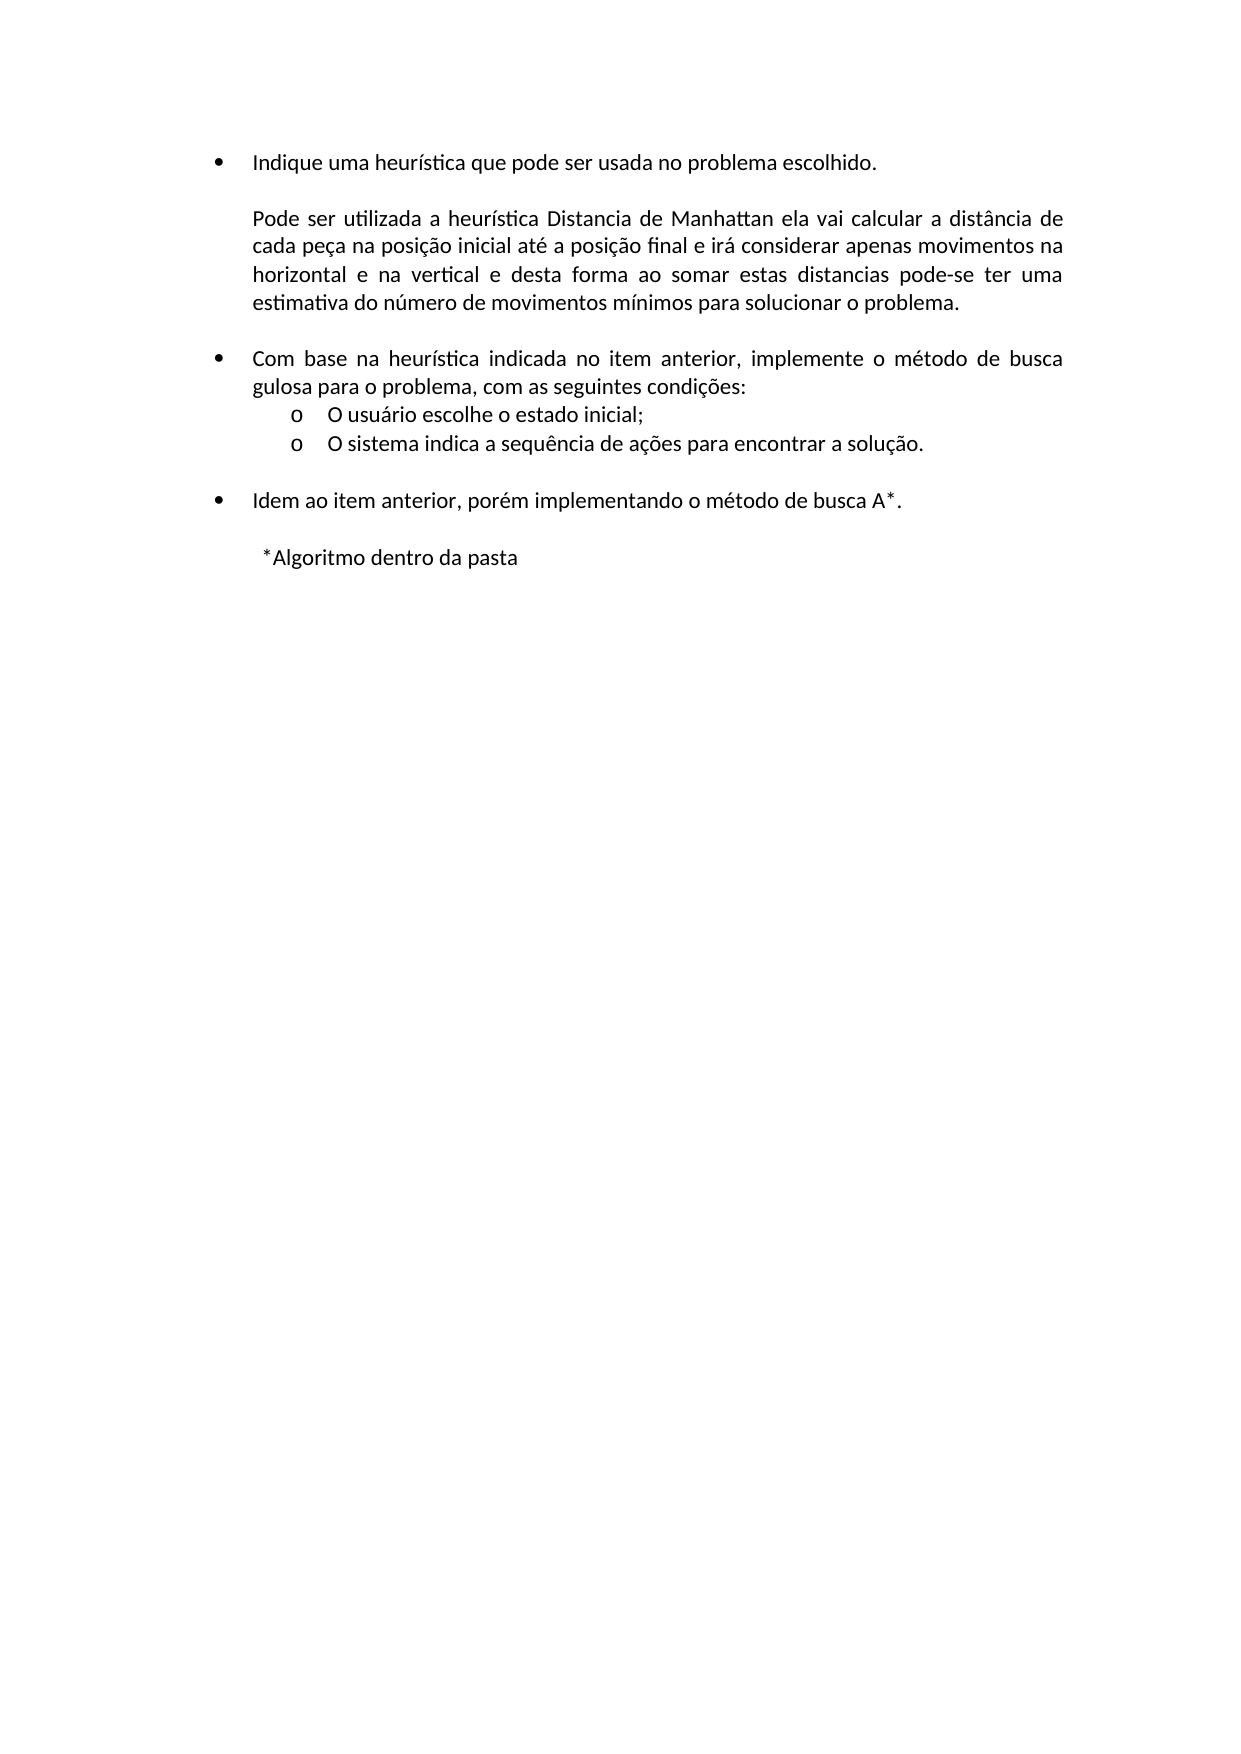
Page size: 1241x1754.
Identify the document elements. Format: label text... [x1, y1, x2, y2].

list Idem ao item anterior, porém implementando o método de busca A*. [215, 486, 1063, 514]
text *Algoritmo dentro da pasta [215, 543, 1063, 571]
list Indique uma heurística que pode ser usada no problema escolhido. [215, 148, 1063, 176]
list O usuário escolhe o estado inicial; [290, 400, 1063, 429]
list Com base na heurística indicada no item anterior, implemente o método de busca gulosa para o problema, com as seguintes condições: [215, 344, 1063, 400]
list Pode ser utilizada a heurística Distancia de Manhattan ela vai calcular a distância de cada peça na posição inicial até a posição final e irá considerar apenas movimentos na horizontal e na vertical e desta forma ao somar estas distancias pode-se ter uma estimativa do número de movimentos mínimos para solucionar o problema. [252, 204, 1063, 316]
list O sistema indica a sequência de ações para encontrar a solução. [290, 429, 1063, 458]
